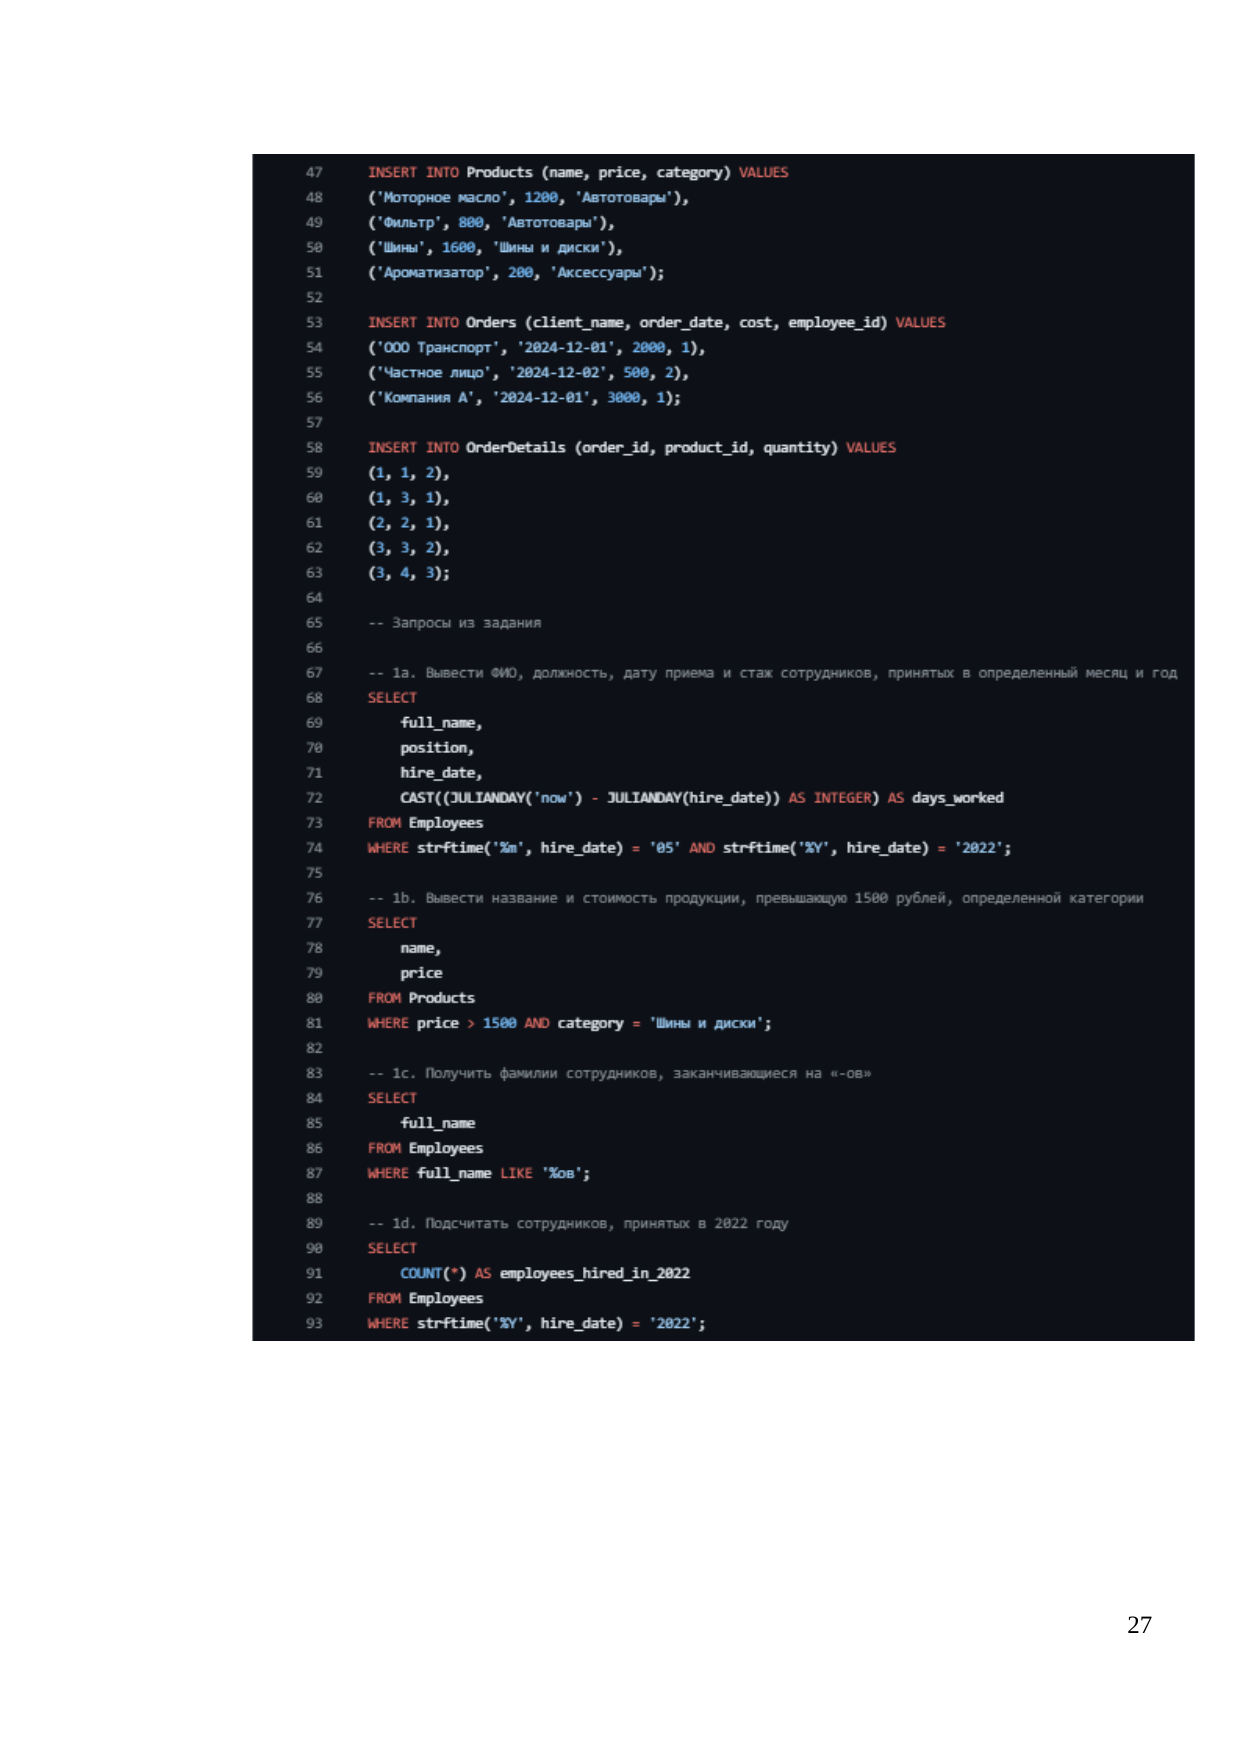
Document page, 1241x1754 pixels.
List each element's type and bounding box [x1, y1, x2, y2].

picture [252, 154, 1195, 1341]
